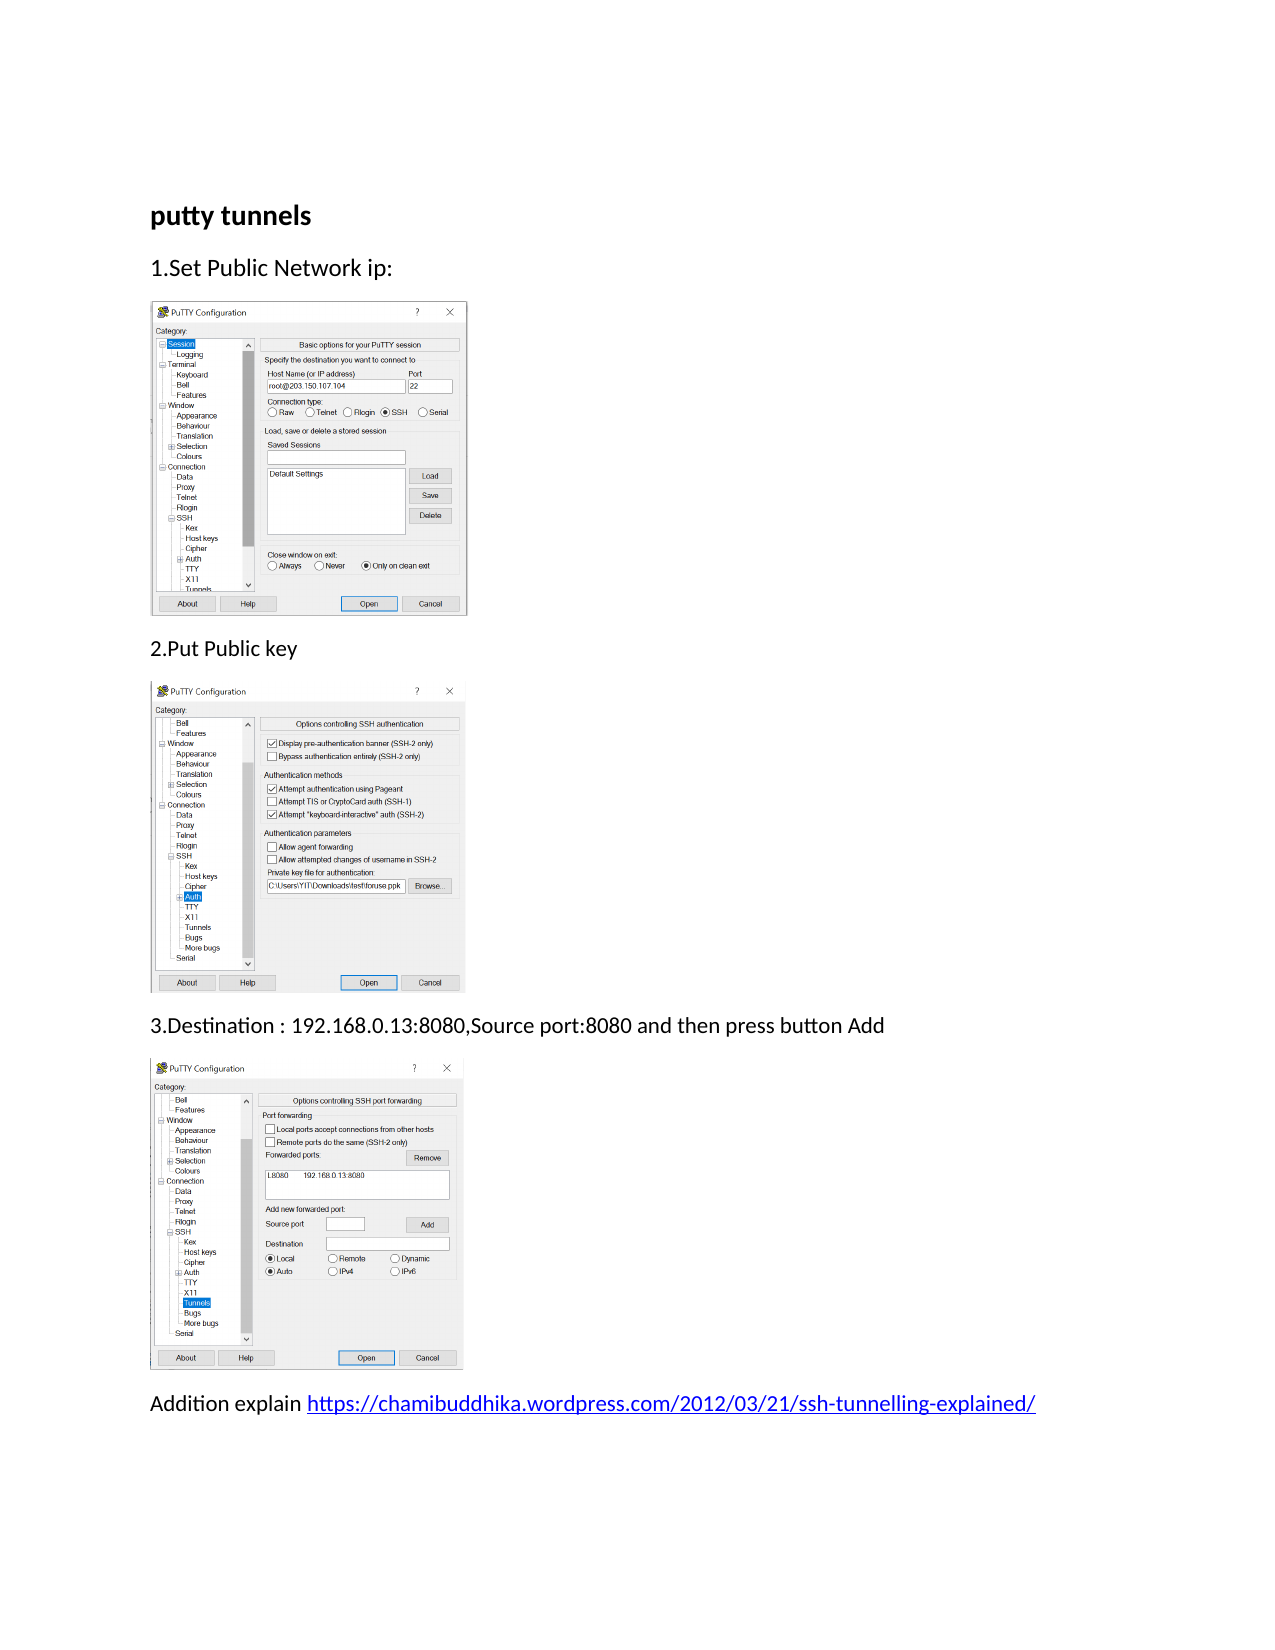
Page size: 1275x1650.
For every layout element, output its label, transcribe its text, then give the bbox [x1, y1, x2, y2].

text Addition explain https://chamibuddhika.wordpress.com/2012/03/21/ssh-tunnelling-explained/ [150, 1389, 1125, 1417]
picture [150, 1058, 464, 1370]
text putty tunnels [150, 197, 1125, 232]
text 3.Destination : 192.168.0.13:8080,Source port:8080 and then press button Add [150, 1012, 1125, 1039]
text 1.Set Public Network ip: [150, 252, 1125, 282]
picture [150, 681, 465, 993]
text 2.Put Public key [150, 634, 1125, 662]
picture [150, 301, 469, 616]
